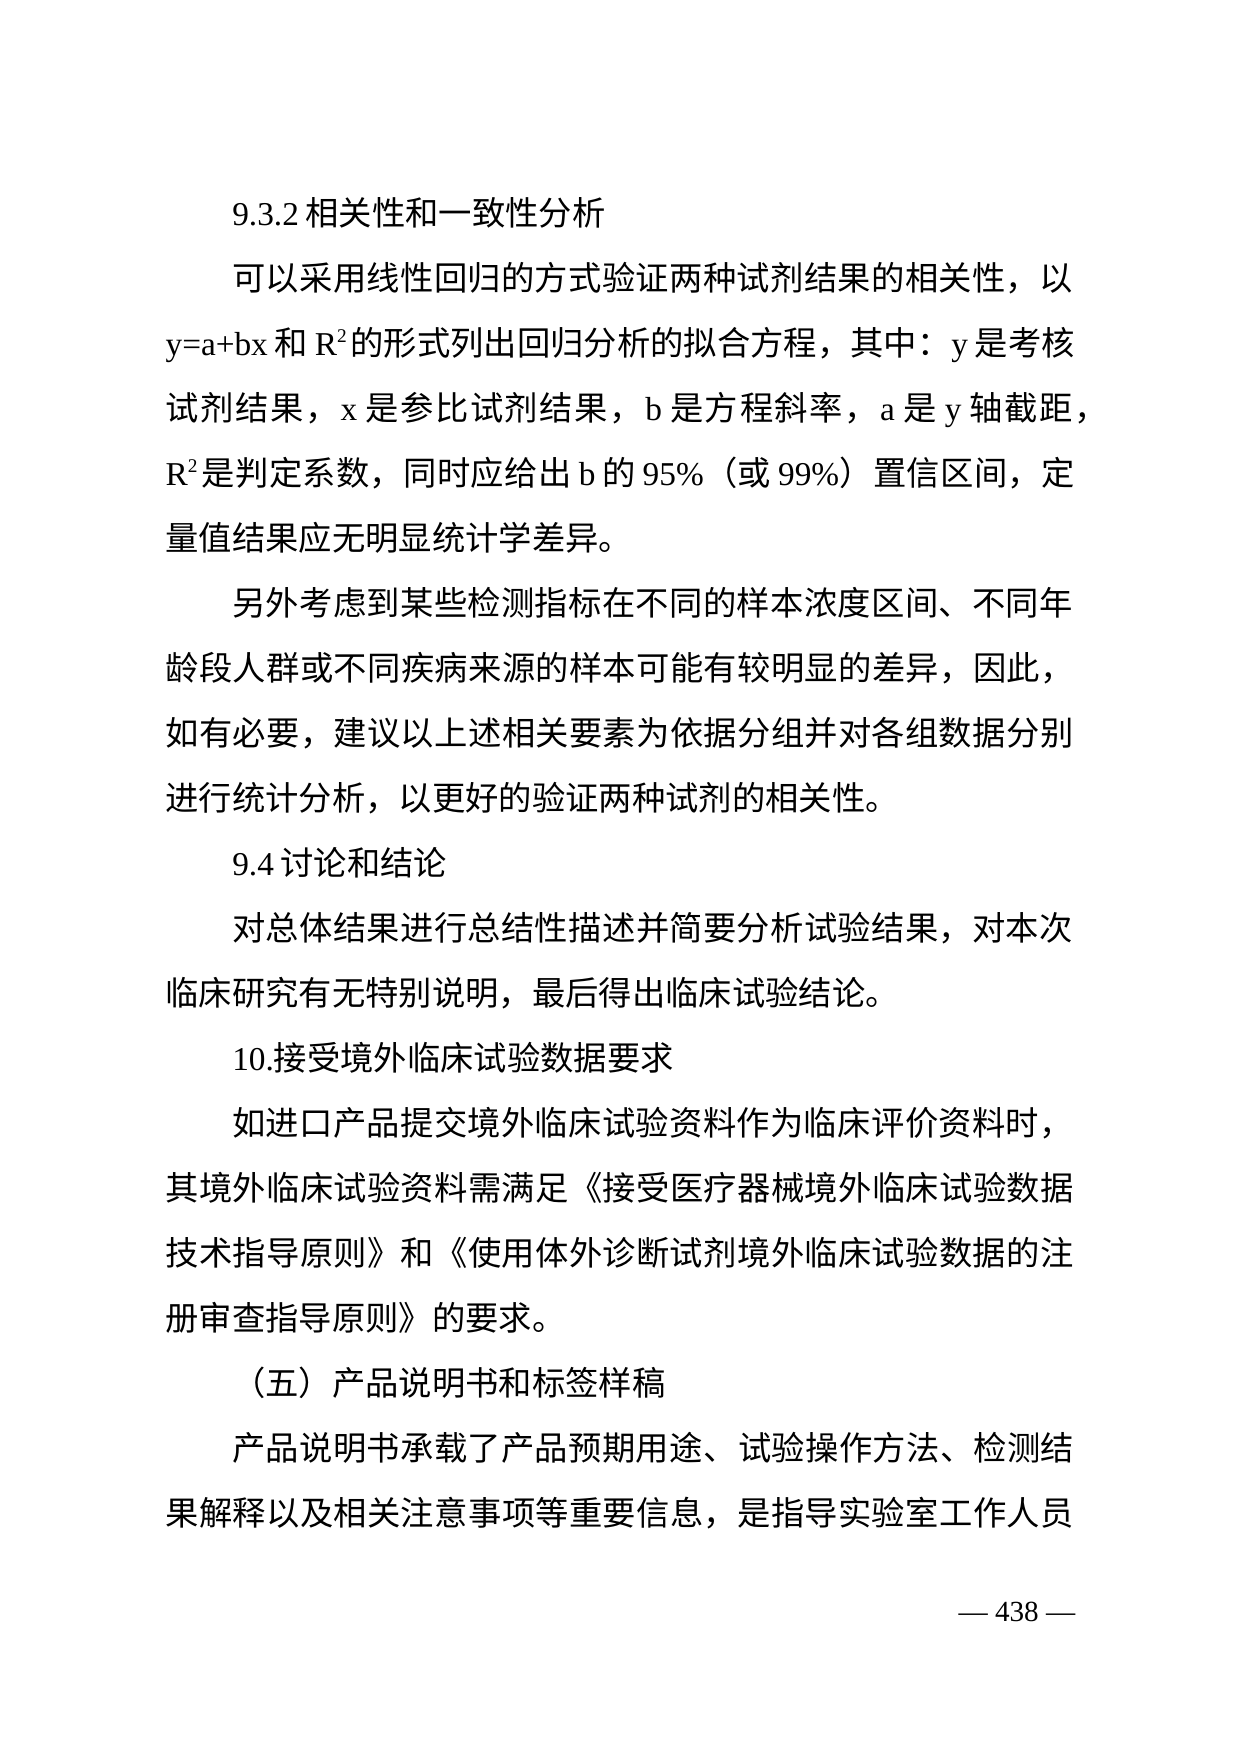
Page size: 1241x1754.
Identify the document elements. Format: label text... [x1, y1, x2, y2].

text 可以采用线性回归的方式验证两种试剂结果的相关性，以y=a+bx和R2的形式列出回归分析的拟合方程，其中：y是考核试剂结果，x是参比试剂结果，b是方程斜率，a是y轴截距，R2是判定系数，同时应给出b的95%（或99%）置信区间，定量值结果应无明显统计学差异。 [165, 243, 1075, 568]
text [165, 1413, 1075, 1543]
text 如进口产品提交境外临床试验资料作为临床评价资料时，其境外临床试验资料需满足《接受医疗器械境外临床试验数据技术指导原则》和《使用体外诊断试剂境外临床试验数据的注册审查指导原则》的要求。 [165, 1088, 1075, 1348]
text 9.3.2相关性和一致性分析 [165, 178, 1075, 243]
text 另外考虑到某些检测指标在不同的样本浓度区间、不同年龄段人群或不同疾病来源的样本可能有较明显的差异，因此，如有必要，建议以上述相关要素为依据分组并对各组数据分别进行统计分析，以更好的验证两种试剂的相关性。 [165, 568, 1075, 828]
text 9.4讨论和结论 [165, 828, 1075, 893]
text 10.接受境外临床试验数据要求 [165, 1023, 1075, 1088]
text （五）产品说明书和标签样稿 [165, 1348, 1082, 1413]
text 对总体结果进行总结性描述并简要分析试验结果，对本次临床研究有无特别说明，最后得出临床试验结论。 [165, 893, 1075, 1023]
